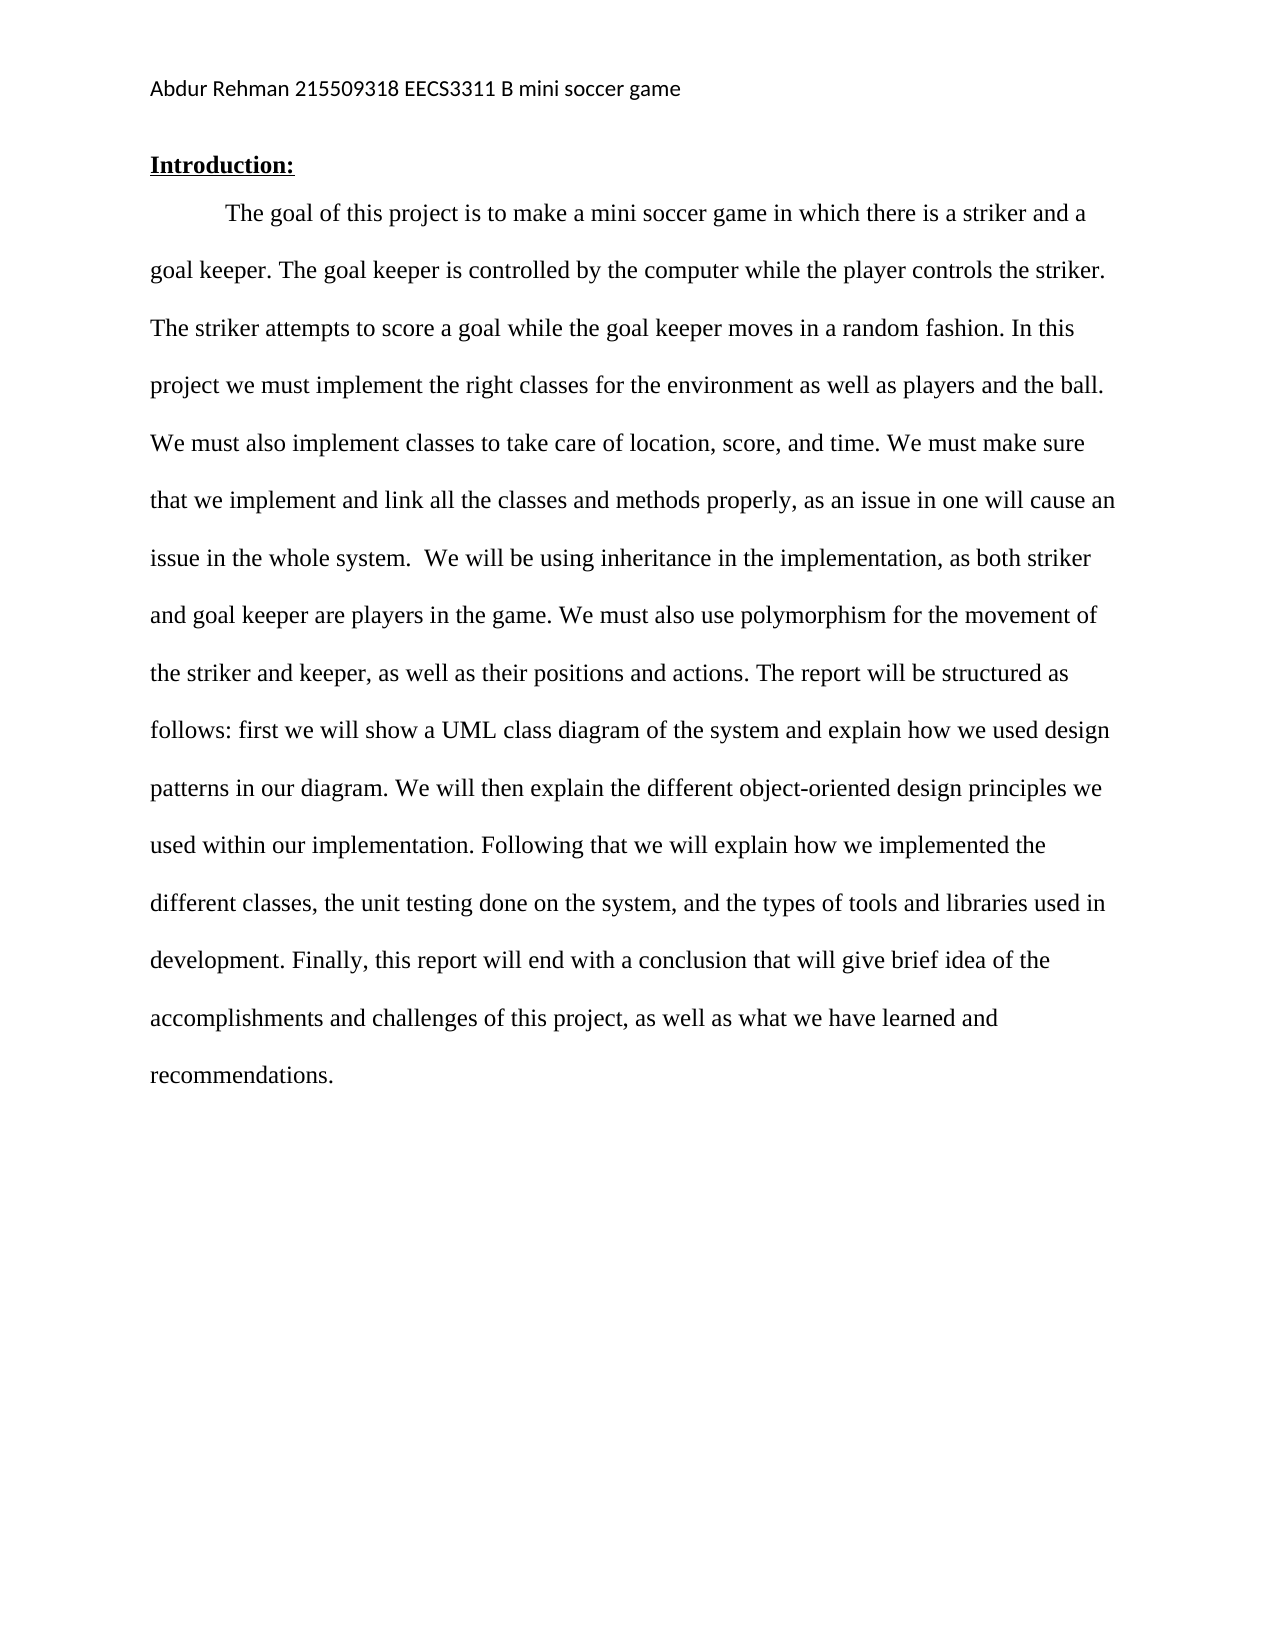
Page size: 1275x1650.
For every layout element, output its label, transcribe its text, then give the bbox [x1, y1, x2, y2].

text The goal of this project is to make a mini soccer game in which there is a striker and a goal keeper. The goal keeper is controlled by the computer while the player controls the striker. The striker attempts to score a goal while the goal keeper moves in a random fashion. In this project we must implement the right classes for the environment as well as players and the ball. We must also implement classes to take care of location, score, and time. We must make sure that we implement and link all the classes and methods properly, as an issue in one will cause an issue in the whole system. We will be using inheritance in the implementation, as both striker and goal keeper are players in the game. We must also use polymorphism for the movement of the striker and keeper, as well as their positions and actions. The report will be structured as follows: first we will show a UML class diagram of the system and explain how we used design patterns in our diagram. We will then explain the different object-oriented design principles we used within our implementation. Following that we will explain how we implemented the different classes, the unit testing done on the system, and the types of tools and libraries used in development. Finally, this report will end with a conclusion that will give brief idea of the accomplishments and challenges of this project, as well as what we have learned and recommendations. [150, 198, 1125, 1089]
text Introduction: [150, 150, 1125, 179]
